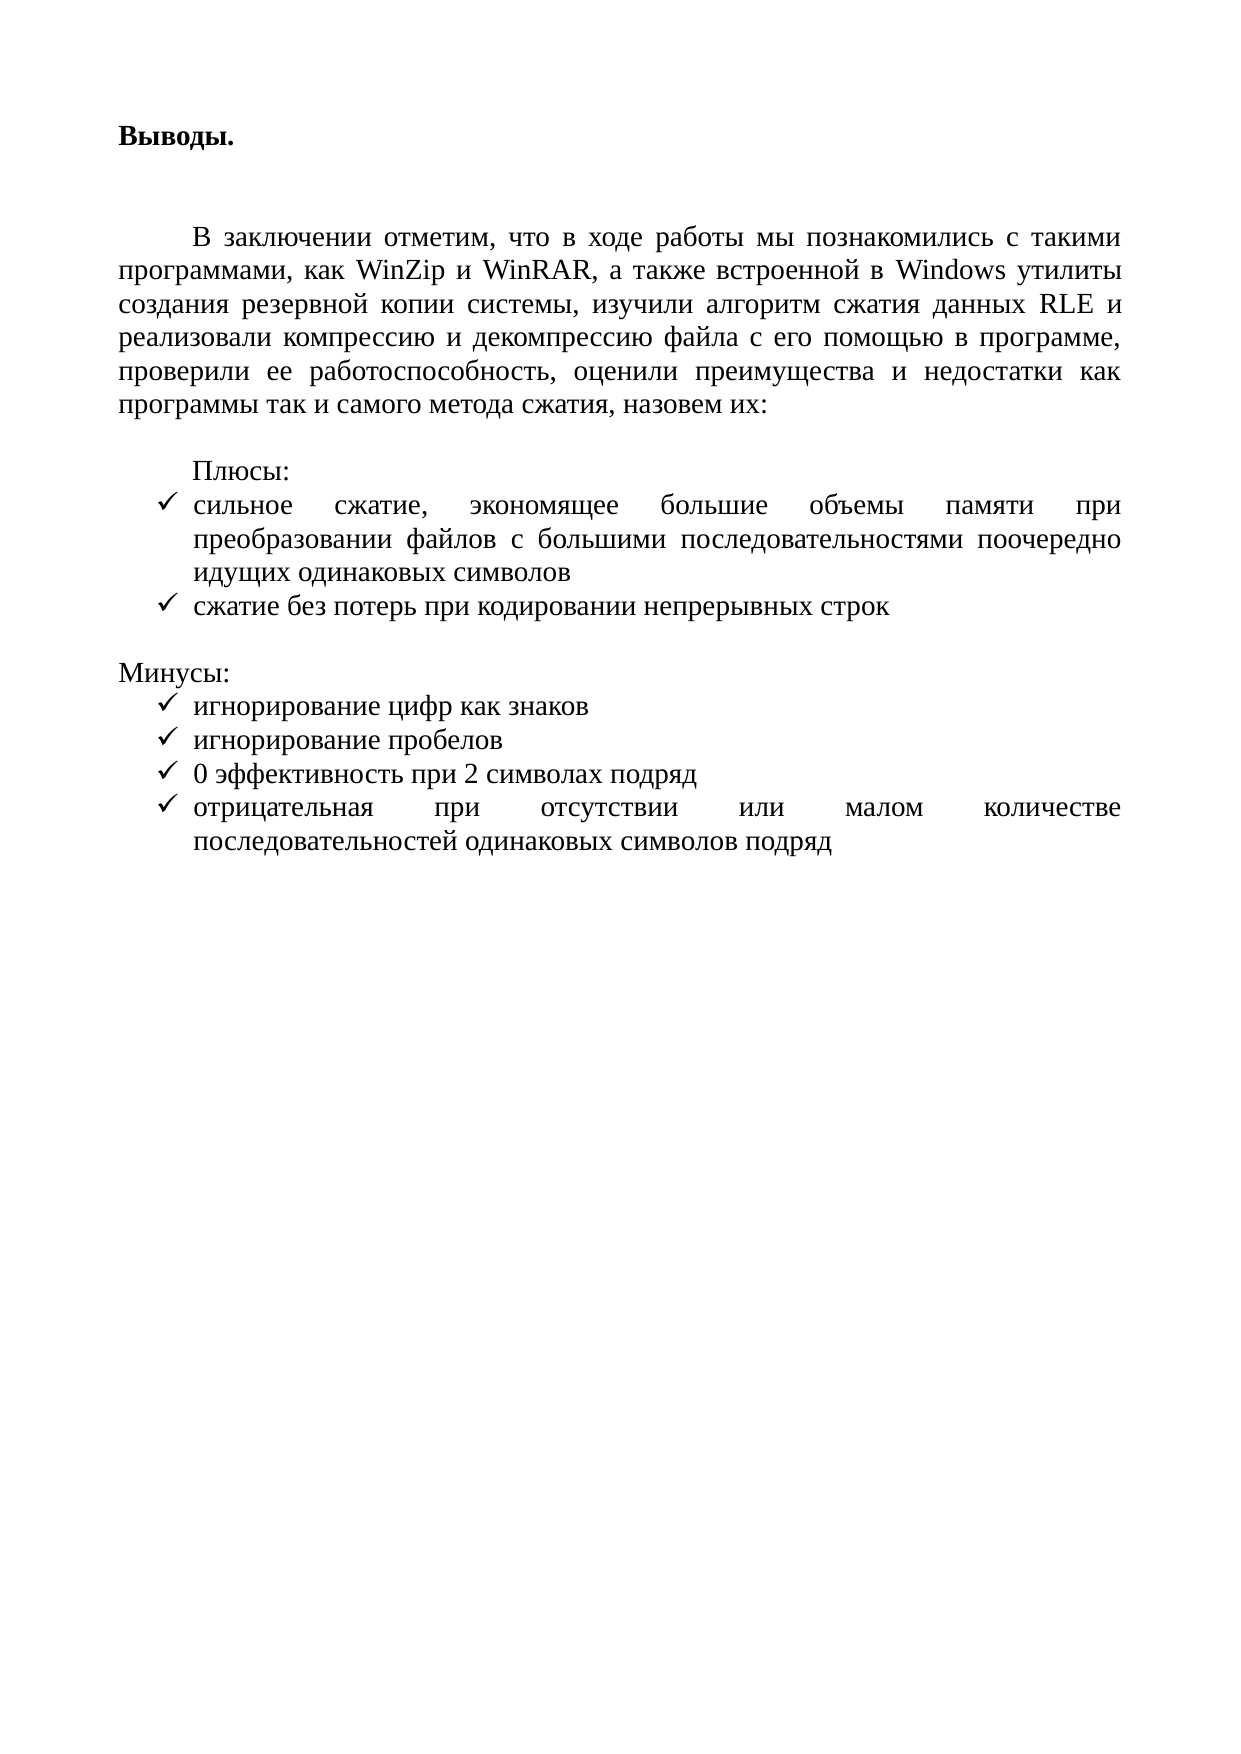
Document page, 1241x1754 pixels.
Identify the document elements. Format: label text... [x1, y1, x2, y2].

list 0 эффективность при 2 символах подряд [156, 756, 1122, 789]
list игнорирование пробелов [156, 722, 1122, 756]
list отрицательная при отсутствии или малом количестве последовательностей одинаковых символов подряд [156, 789, 1122, 857]
list игнорирование цифр как знаков [156, 688, 1122, 722]
text Минусы: [118, 655, 1122, 688]
list сжатие без потерь при кодировании непрерывных строк [156, 588, 1122, 621]
text В заключении отметим, что в ходе работы мы познакомились с такими программами, как WinZip и WinRAR, а также встроенной в Windows утилиты создания резервной копии системы, изучили алгоритм сжатия данных RLE и реализовали компрессию и декомпрессию файла с его помощью в программе, проверили ее работоспособность, оценили преимущества и недостатки как программы так и самого метода сжатия, назовем их: [118, 219, 1122, 420]
text Выводы. [118, 118, 1122, 152]
list сильное сжатие, экономящее большие объемы памяти при преобразовании файлов с большими последовательностями поочередно идущих одинаковых символов [156, 487, 1122, 588]
text Плюсы: [118, 453, 1122, 487]
